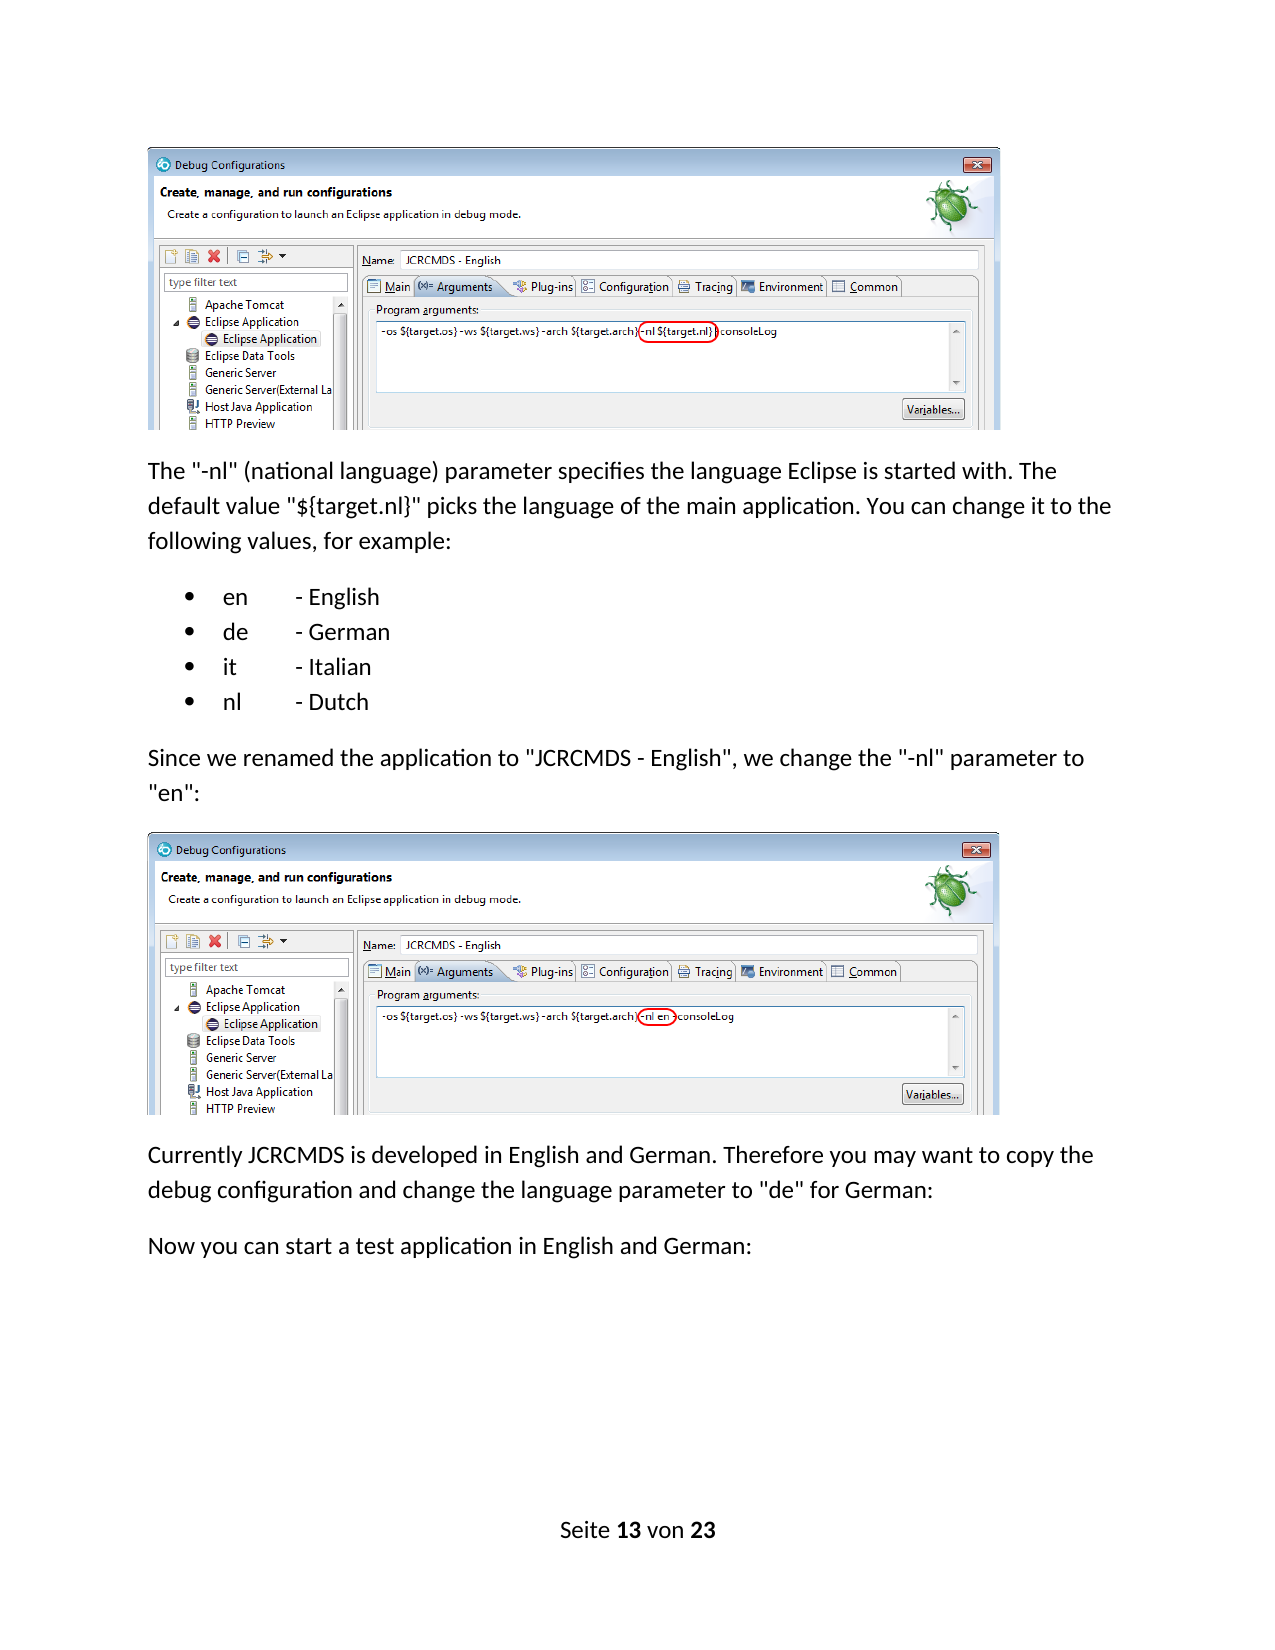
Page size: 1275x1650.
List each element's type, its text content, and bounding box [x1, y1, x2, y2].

list nl - Dutch [185, 686, 1127, 717]
list en - English [185, 581, 1127, 612]
list it - Italian [185, 651, 1127, 682]
list de - German [185, 616, 1127, 647]
text Currently JCRCMDS is developed in English and German. Therefore you may want to copy the debug configuration and change the language parameter to "de" for German: [148, 1140, 1127, 1205]
picture [147, 147, 1001, 430]
text Now you can start a test application in English and German: [148, 1231, 1127, 1261]
text Since we renamed the application to "JCRCMDS - English", we change the "-nl" parameter to "en": [148, 742, 1127, 807]
text The "-nl" (national language) parameter specifies the language Eclipse is started with. The default value "${target.nl}" picks the language of the main application. You can change it to the following values, for example: [148, 455, 1127, 556]
picture [147, 832, 1000, 1115]
